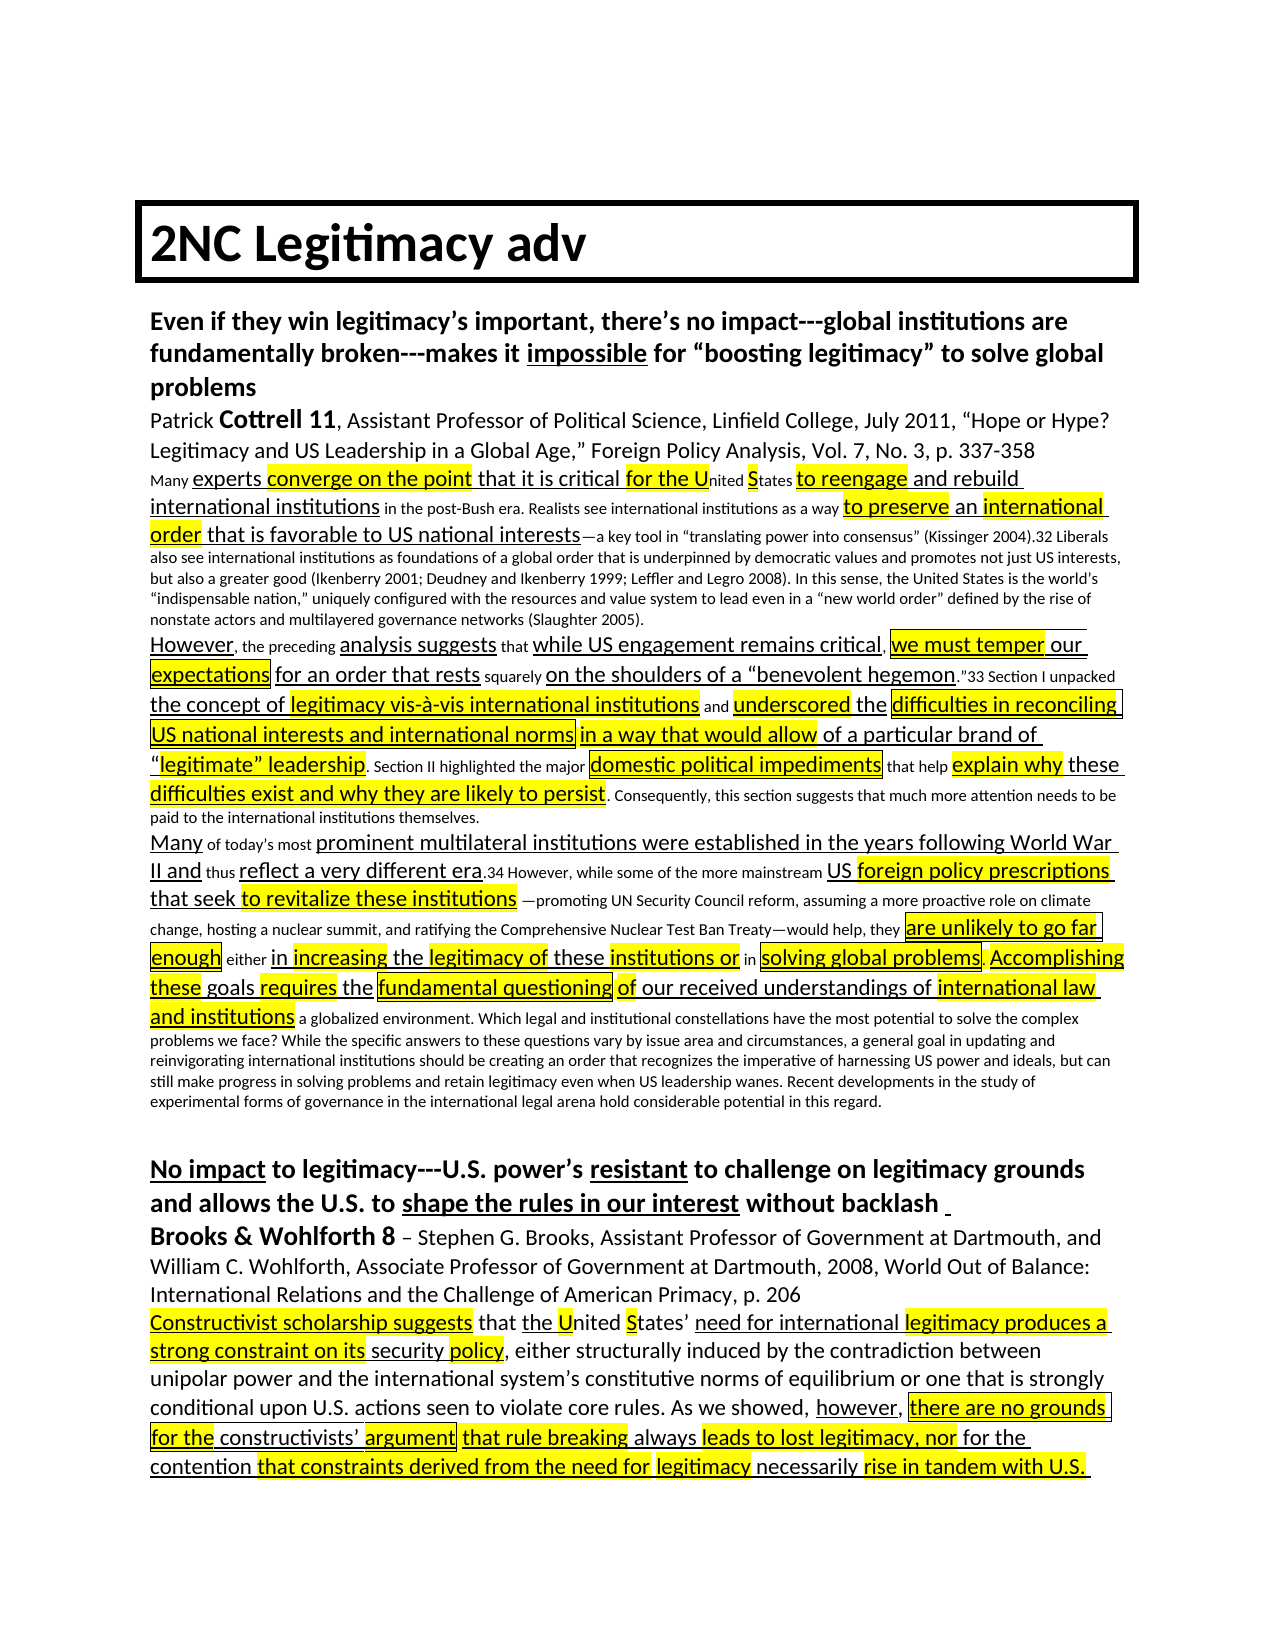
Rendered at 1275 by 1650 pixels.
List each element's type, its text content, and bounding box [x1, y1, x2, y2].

subtitle Even if they win legitimacy’s important, there’s no impact---global institutions are fundamentally broken---makes it impossible for “boosting legitimacy” to solve global problems [150, 304, 1125, 403]
text Many of today’s most prominent multilateral institutions were established in the years following World War II and thus reflect a very different era.34 However, while some of the more mainstream US foreign policy prescriptions that seek to revitalize these institutions —promoting UN Security Council reform, assuming a more proactive role on climate change, hosting a nuclear summit, and ratifying the Comprehensive Nuclear Test Ban Treaty—would help, they are unlikely to go far enough either in increasing the legitimacy of these institutions or in solving global problems. Accomplishing these goals requires the fundamental questioning of our received understandings of international law and institutions a globalized environment. Which legal and institutional constellations have the most potential to solve the complex problems we face? While the specific answers to these questions vary by issue area and circumstances, a general goal in updating and reinvigorating international institutions should be creating an order that recognizes the imperative of harnessing US power and ideals, but can still make progress in solving problems and retain legitimacy even when US leadership wanes. Recent developments in the study of experimental forms of governance in the international legal arena hold considerable potential in this regard. [150, 828, 1125, 1112]
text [150, 1308, 1125, 1480]
text Brooks & Wohlforth 8 – Stephen G. Brooks, Assistant Professor of Government at Dartmouth, and William C. Wohlforth, Associate Professor of Government at Dartmouth, 2008, World Out of Balance: International Relations and the Challenge of American Primacy, p. 206 [150, 1219, 1125, 1308]
subtitle No impact to legitimacy---U.S. power’s resistant to challenge on legitimacy grounds and allows the U.S. to shape the rules in our interest without backlash [150, 1153, 1125, 1219]
text However, the preceding analysis suggests that while US engagement remains critical, we must temper our expectations for an order that rests squarely on the shoulders of a “benevolent hegemon.”33 Section I unpacked the concept of legitimacy vis-à-vis international institutions and underscored the difficulties in reconciling US national interests and international norms in a way that would allow of a particular brand of “legitimate” leadership. Section II highlighted the major domestic political impediments that help explain why these difficulties exist and why they are likely to persist. Consequently, this section suggests that much more attention needs to be paid to the international institutions themselves. [150, 629, 1125, 828]
subtitle 2NC Legitimacy adv [142, 206, 1133, 277]
text Patrick Cottrell 11, Assistant Professor of Political Science, Linfield College, July 2011, “Hope or Hype? Legitimacy and US Leadership in a Global Age,” Foreign Policy Analysis, Vol. 7, No. 3, p. 337-358 [150, 403, 1125, 464]
text Many experts converge on the point that it is critical for the United States to reengage and rebuild international institutions in the post-Bush era. Realists see international institutions as a way to preserve an international order that is favorable to US national interests—a key tool in “translating power into consensus” (Kissinger 2004).32 Liberals also see international institutions as foundations of a global order that is underpinned by democratic values and promotes not just US interests, but also a greater good (Ikenberry 2001; Deudney and Ikenberry 1999; Leffler and Legro 2008). In this sense, the United States is the world’s “indispensable nation,” uniquely configured with the resources and value system to lead even in a “new world order” defined by the rise of nonstate actors and multilayered governance networks (Slaughter 2005). [150, 464, 1125, 629]
